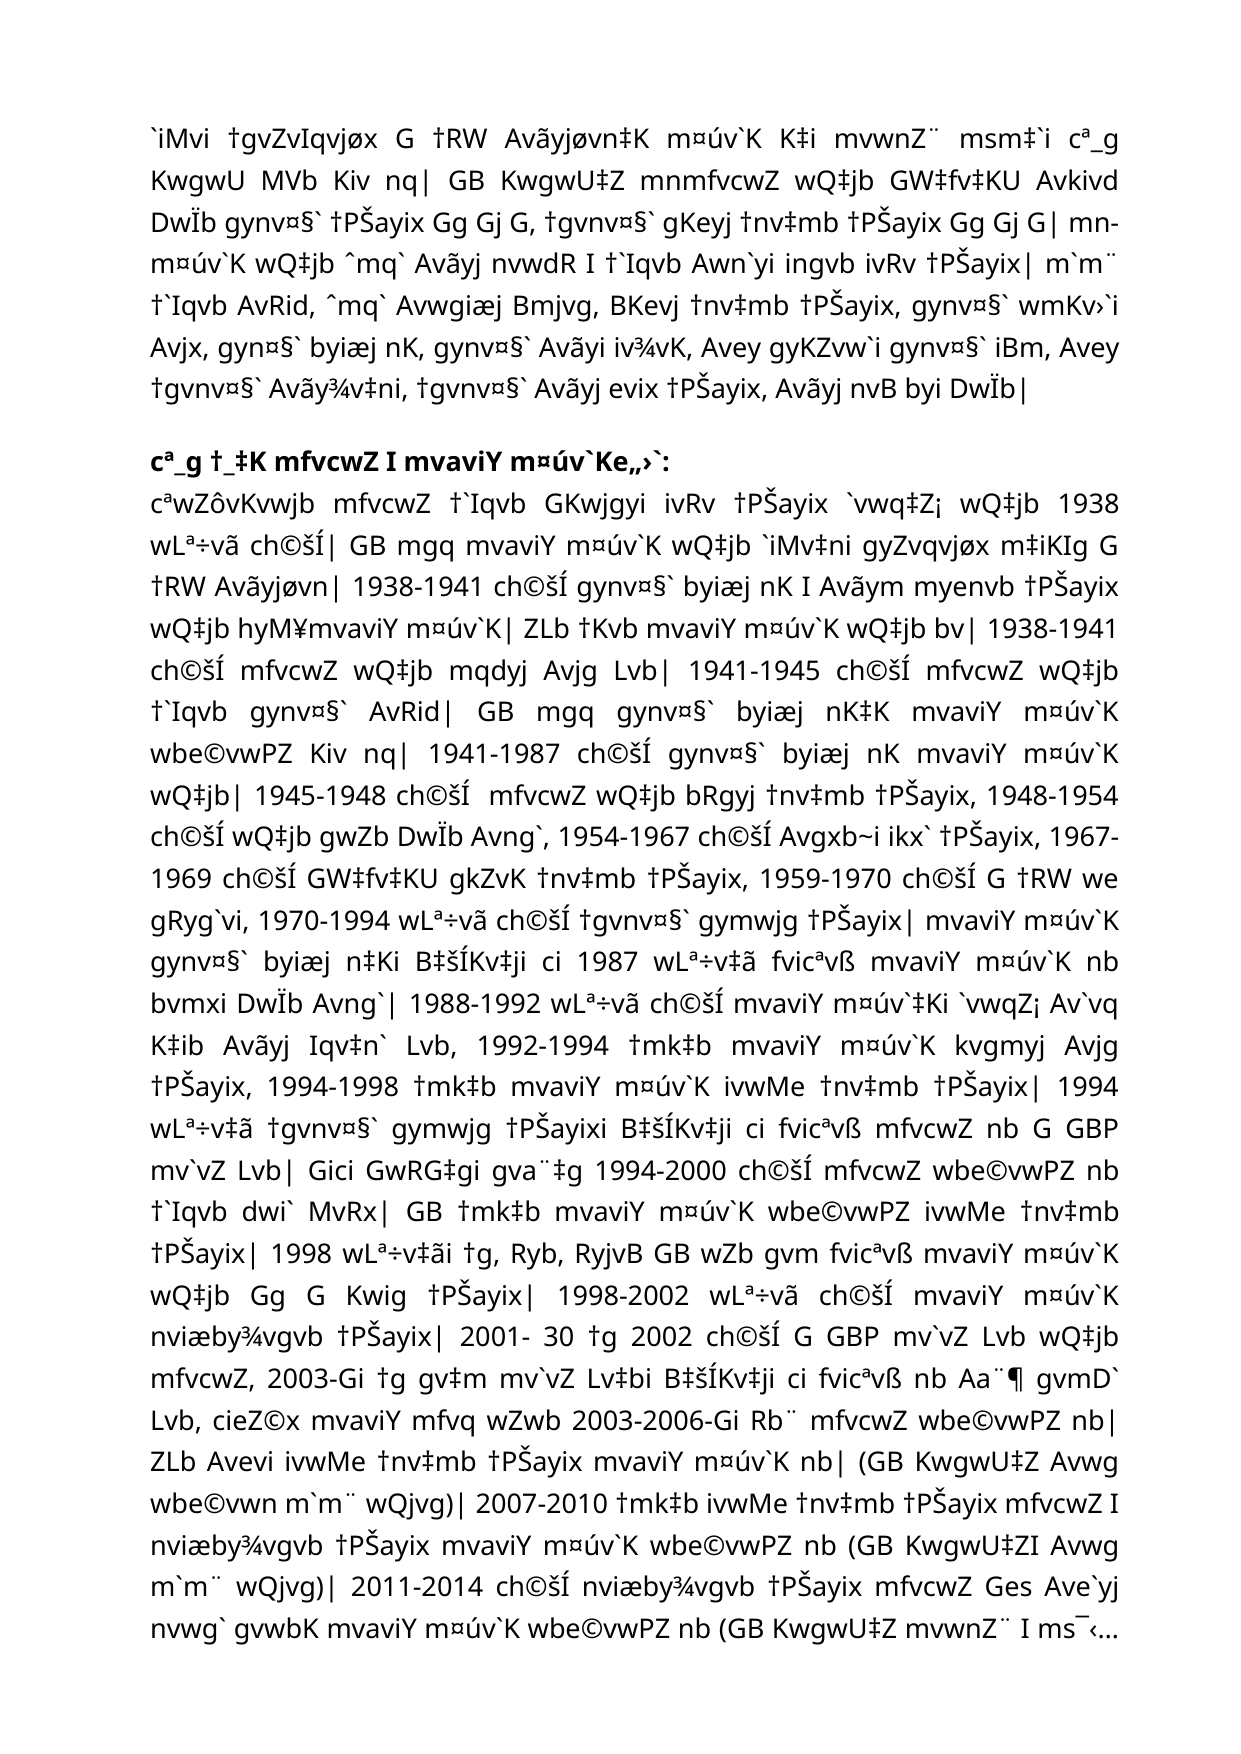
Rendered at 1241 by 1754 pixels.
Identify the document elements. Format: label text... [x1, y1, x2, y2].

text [150, 484, 1120, 1646]
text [150, 120, 1120, 407]
text cª_g †_‡K mfvcwZ I mvaviY m¤úv`Ke„›`: [150, 443, 1120, 480]
